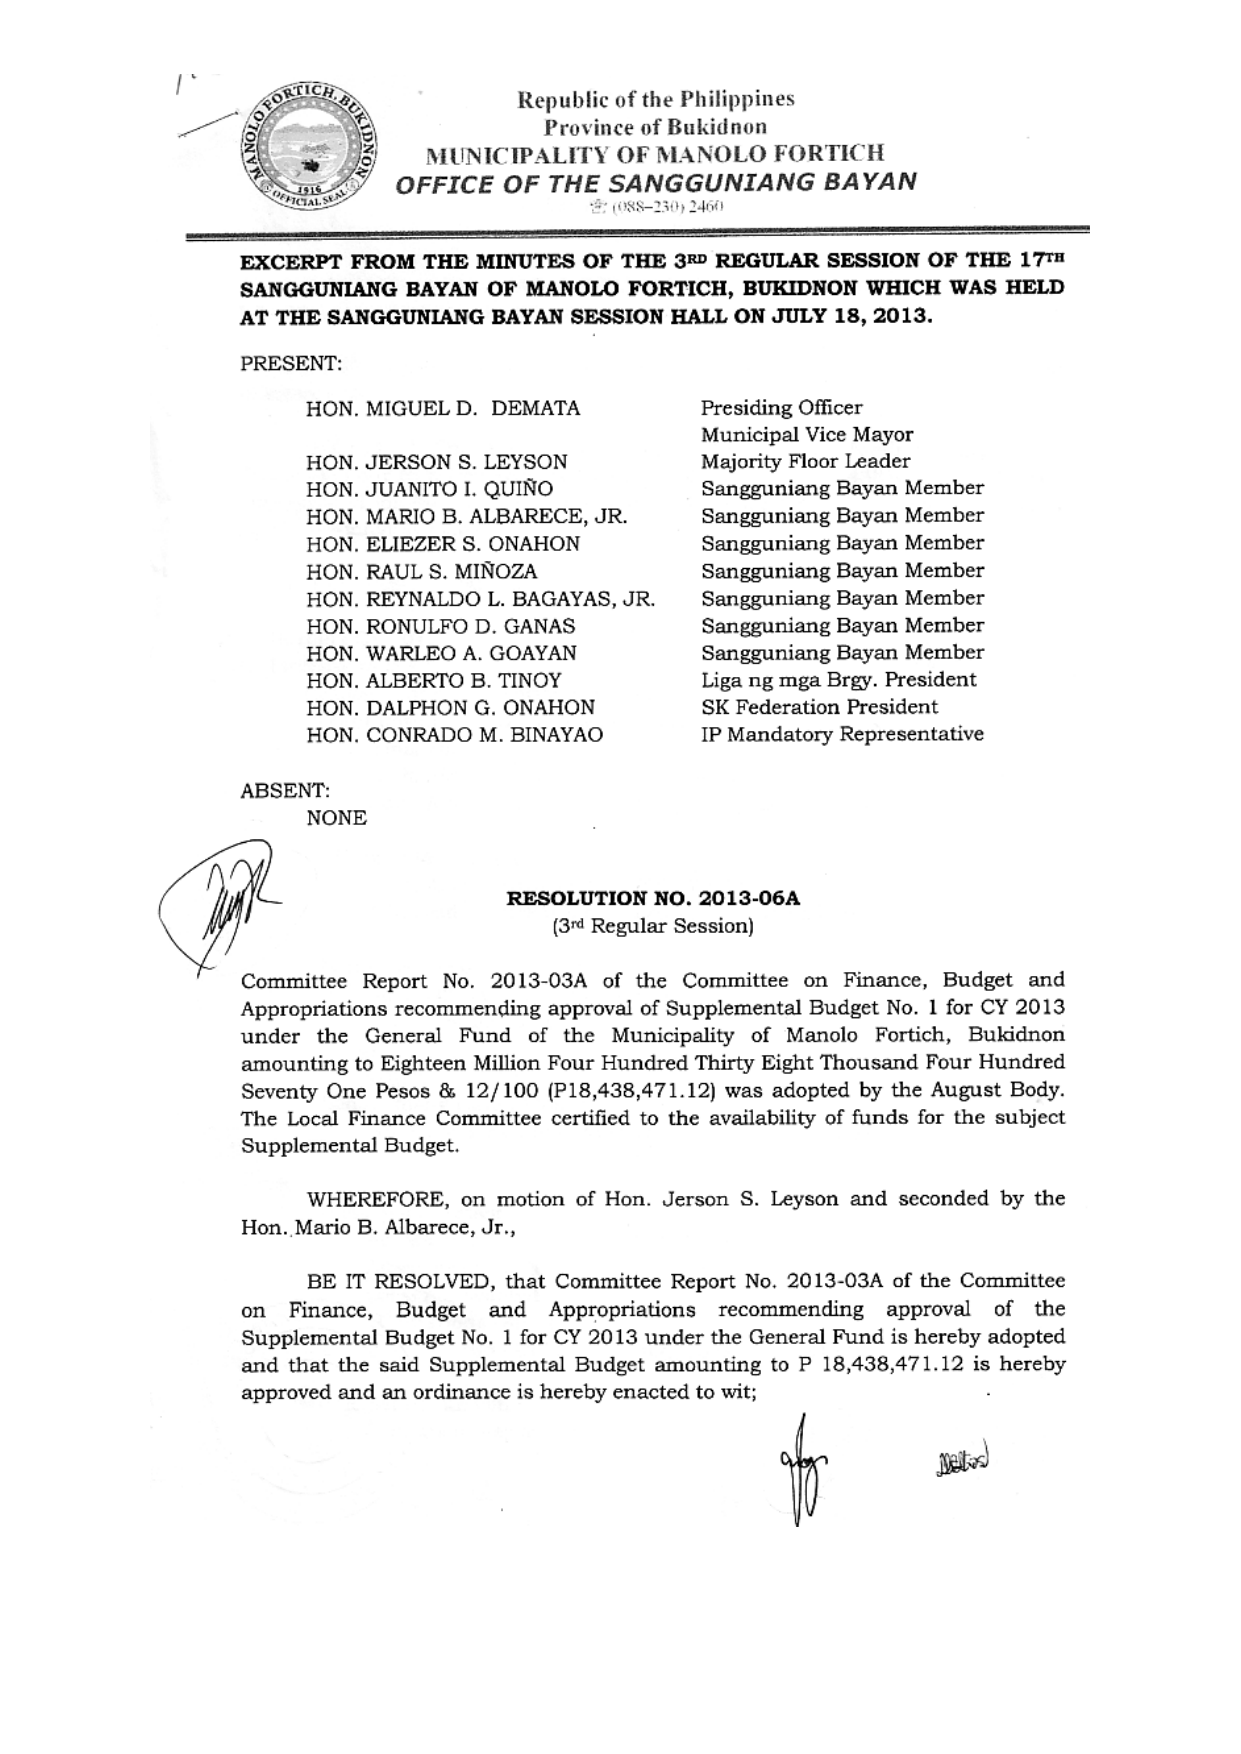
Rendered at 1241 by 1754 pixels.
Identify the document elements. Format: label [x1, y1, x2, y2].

picture [150, 74, 1090, 1527]
